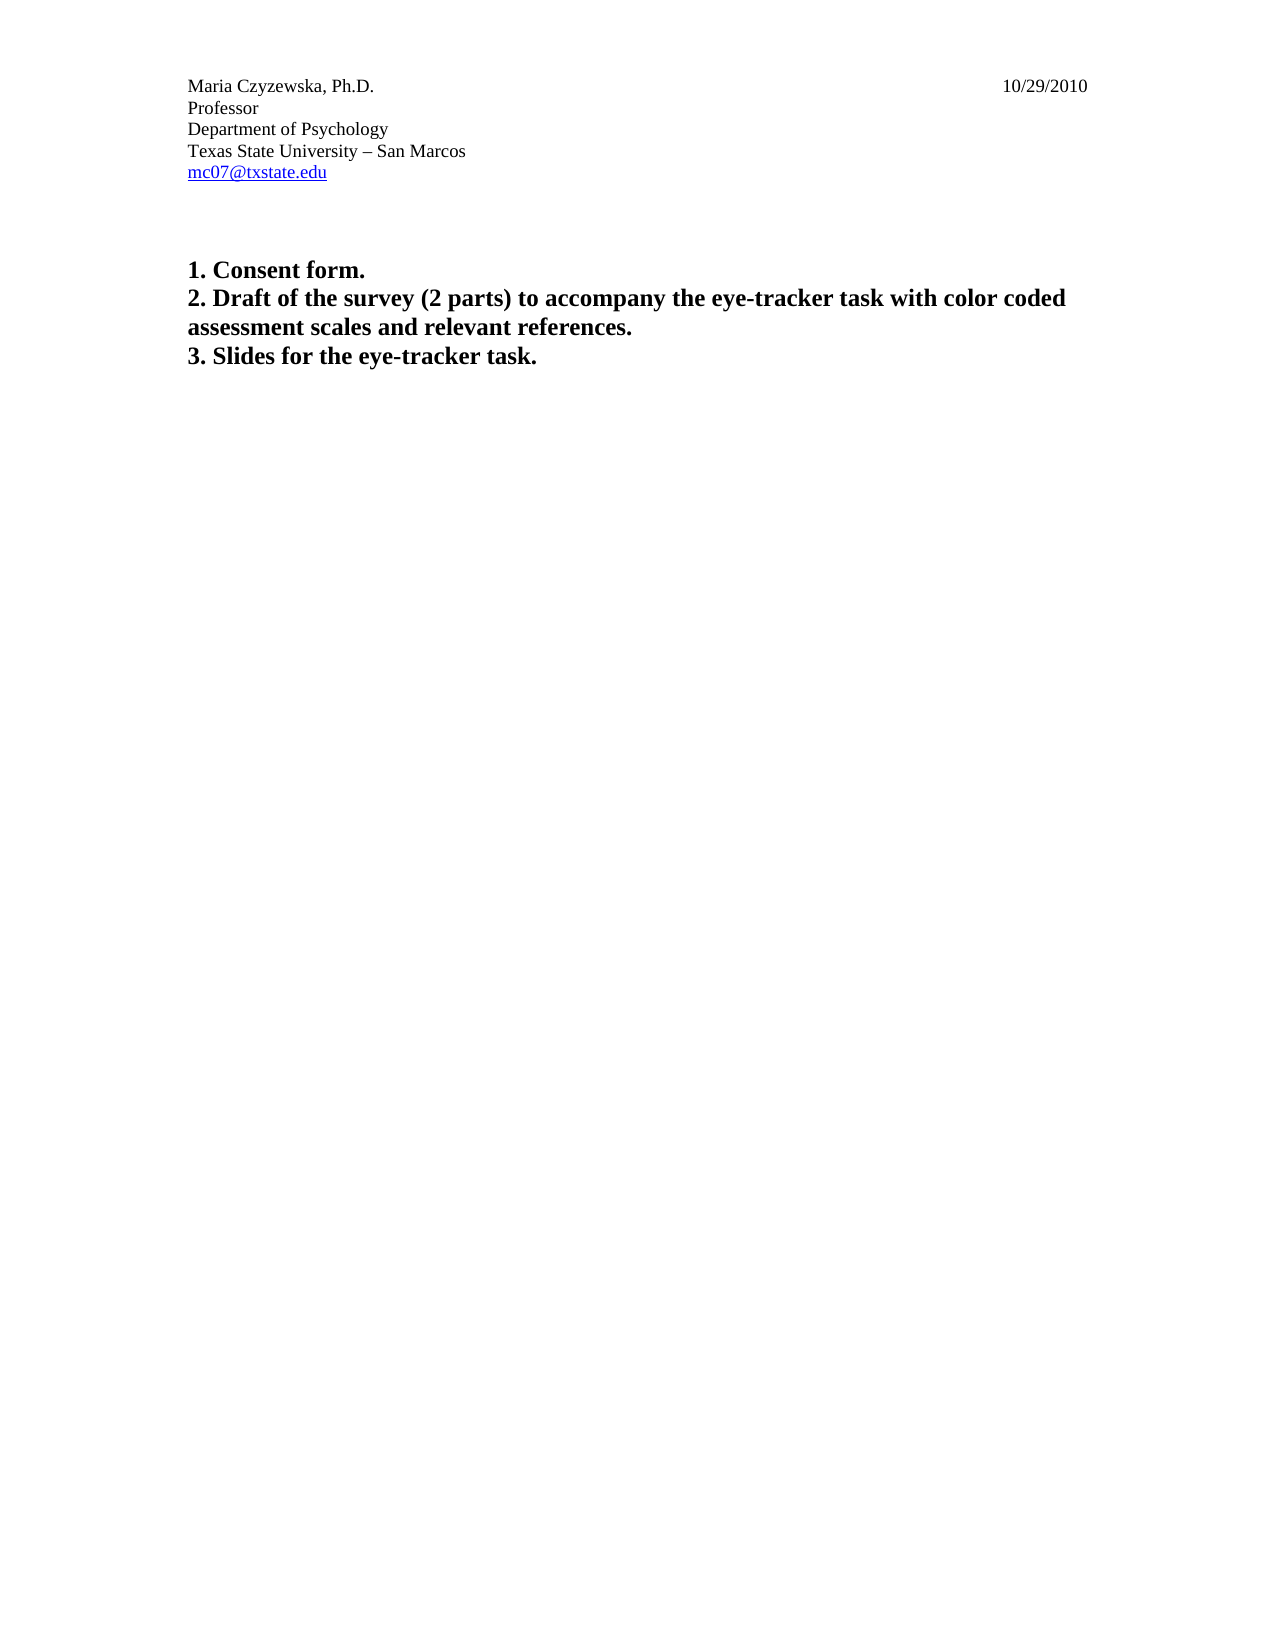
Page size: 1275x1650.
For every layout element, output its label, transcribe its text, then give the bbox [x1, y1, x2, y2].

text 3. Slides for the eye-tracker task. [187, 341, 1087, 370]
text 1. Consent form. [187, 255, 1087, 283]
text 2. Draft of the survey (2 parts) to accompany the eye-tracker task with color coded assessment scales and relevant references. [187, 283, 1087, 341]
